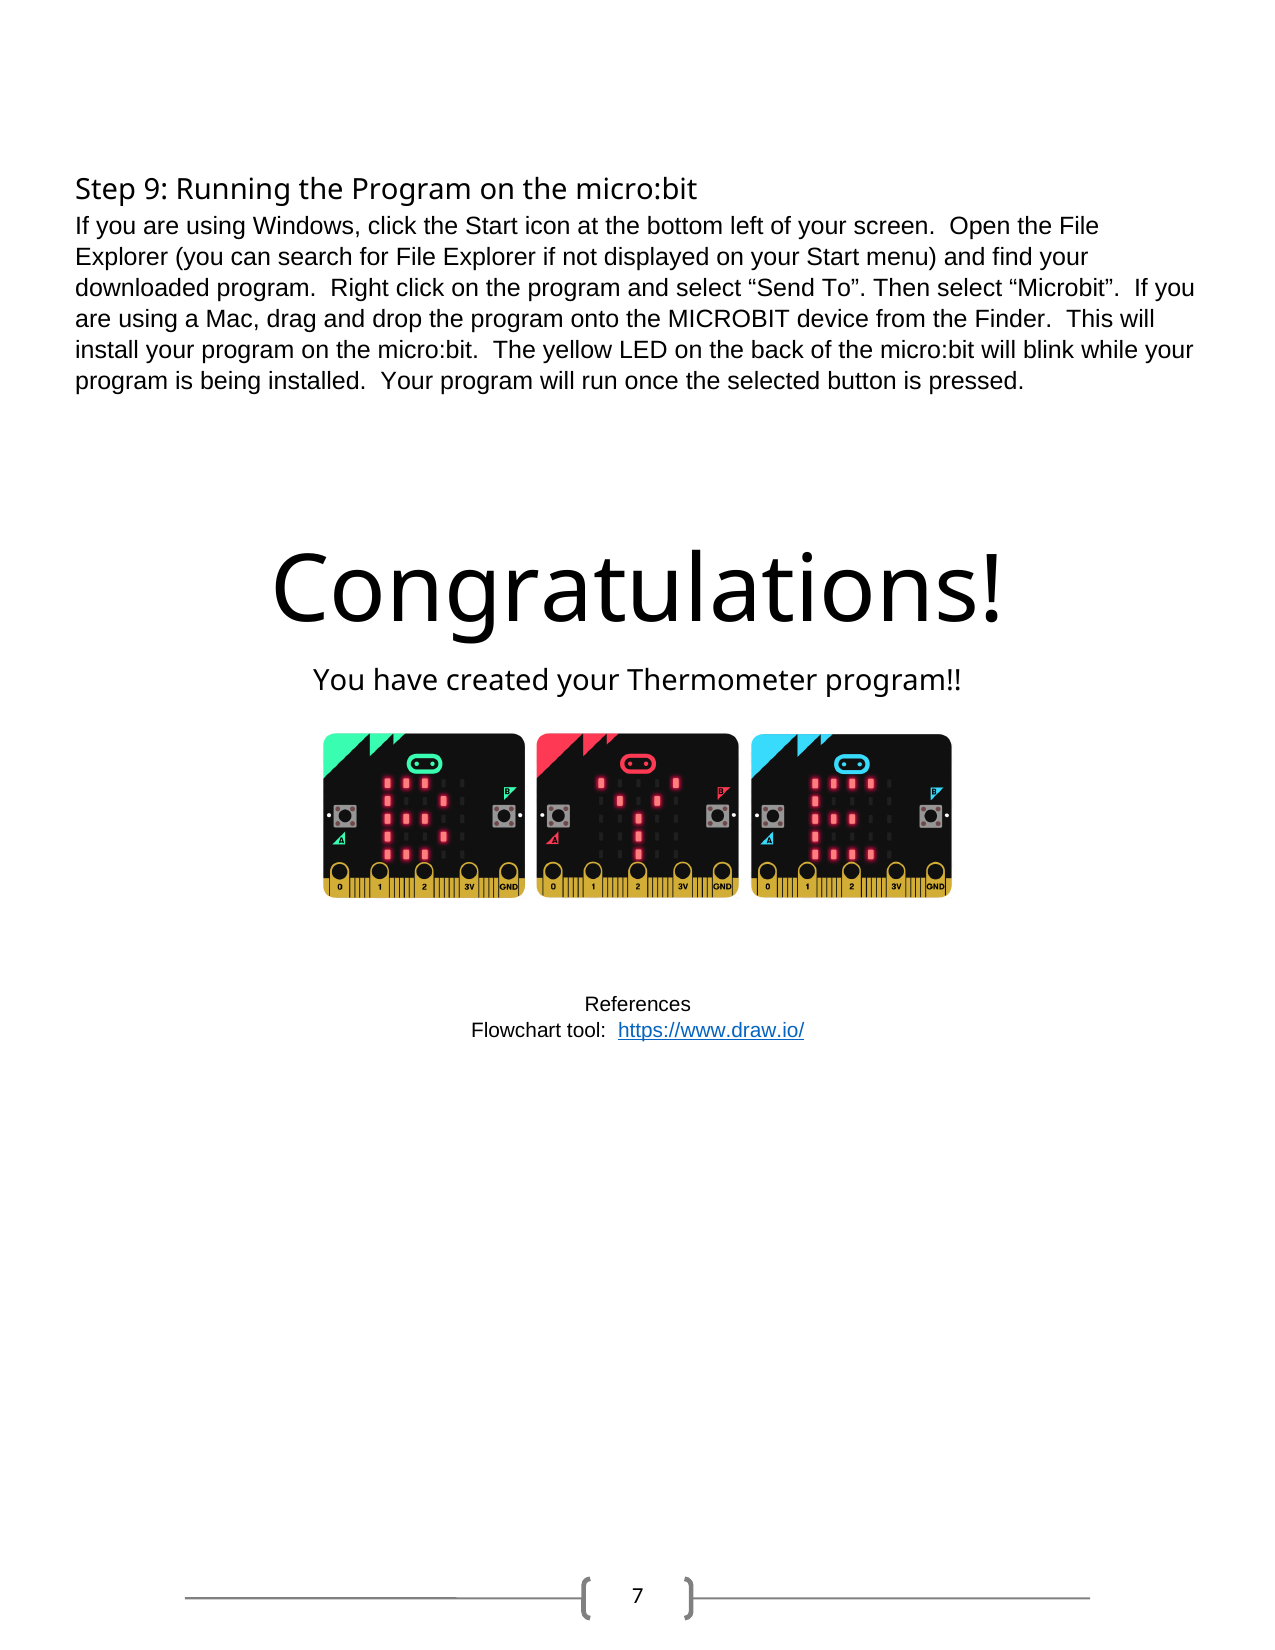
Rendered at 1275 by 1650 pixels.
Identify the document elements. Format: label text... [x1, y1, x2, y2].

picture [750, 733, 953, 899]
text You have created your Thermometer program!! [75, 659, 1200, 699]
picture [322, 732, 526, 899]
picture [536, 732, 740, 899]
text Congratulations! [75, 521, 1200, 649]
text Step 9: Running the Program on the micro:bit [75, 168, 1200, 208]
text Flowchart tool: https://www.draw.io/ [75, 1018, 1200, 1042]
text If you are using Windows, click the Start icon at the bottom left of your screen. Open the File Explorer (you can search for File Explorer if not displayed on your Start menu) and find your downloaded program. Right click on the program and select “Send To”. Then select “Microbit”. If you are using a Mac, drag and drop the program onto the MICROBIT device from the Finder. This will install your program on the micro:bit. The yellow LED on the back of the micro:bit will blink while your program is being installed. Your program will run once the selected button is pressed. [75, 211, 1200, 395]
text References [75, 992, 1200, 1016]
